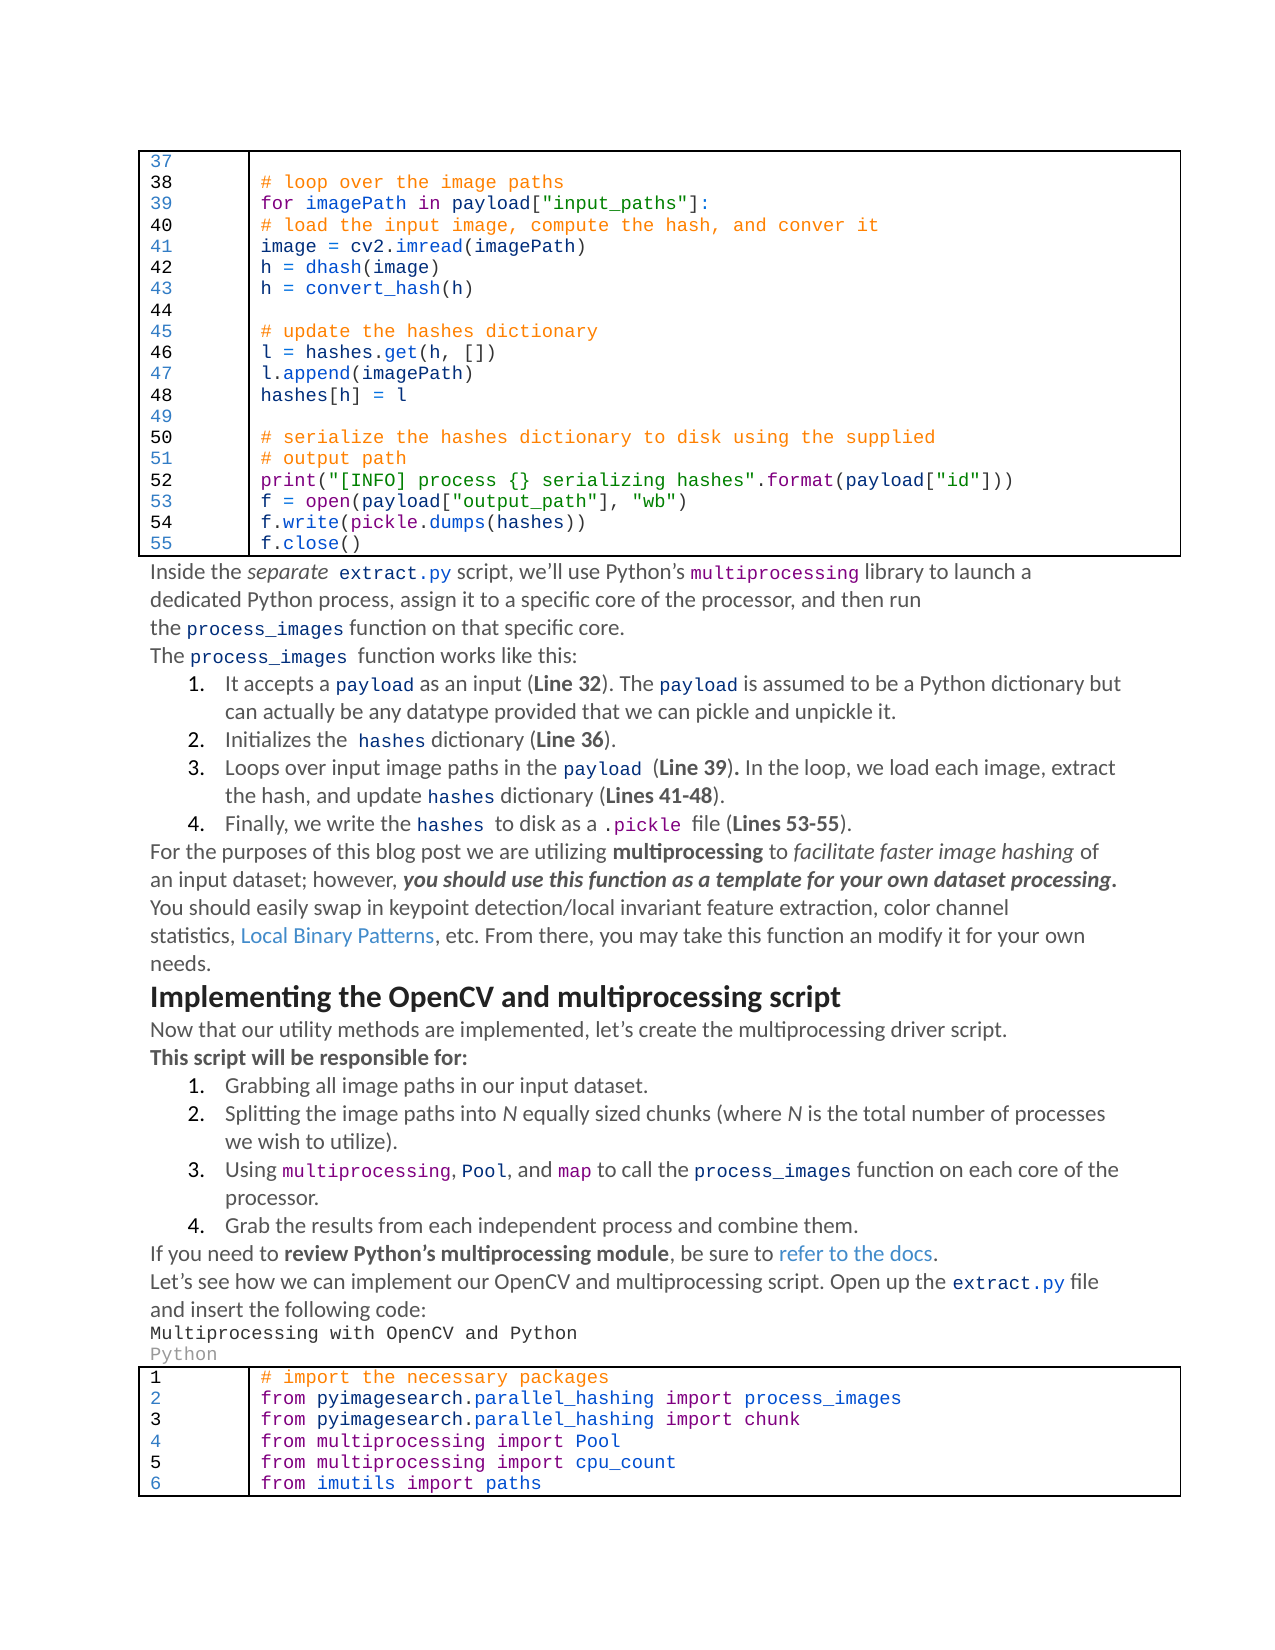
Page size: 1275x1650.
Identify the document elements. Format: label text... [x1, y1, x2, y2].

text This script will be responsible for: [150, 1043, 1125, 1071]
list Grab the results from each independent process and combine them. [187, 1211, 1125, 1239]
text Implementing the OpenCV and multiprocessing script [150, 977, 1125, 1015]
list Splitting the image paths into N equally sized chunks (where N is the total number of processes we wish to utilize). [187, 1099, 1125, 1155]
list Loops over input image paths in the payload (Line 39). In the loop, we load each image, extract the hash, and update hashes dictionary (Lines 41-48). [187, 753, 1125, 809]
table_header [140, 1368, 248, 1495]
list It accepts a payload as an input (Line 32). The payload is assumed to be a Python dictionary but can actually be any datatype provided that we can pickle and unpickle it. [187, 669, 1125, 725]
text Inside the separate extract.py script, we’ll use Python’s multiprocessing library to launch a dedicated Python process, assign it to a specific core of the processor, and then run the process_images function on that specific core. [150, 557, 1125, 641]
text Let’s see how we can implement our OpenCV and multiprocessing script. Open up the extract.py file and insert the following code: [150, 1267, 1125, 1323]
text Python [150, 1345, 1125, 1366]
list Using multiprocessing, Pool, and map to call the process_images function on each core of the processor. [187, 1155, 1125, 1211]
list Grabbing all image paths in our input dataset. [187, 1071, 1125, 1099]
list Finally, we write the hashes to disk as a .pickle file (Lines 53-55). [187, 809, 1125, 837]
text Multiprocessing with OpenCV and Python [150, 1323, 1125, 1345]
text For the purposes of this blog post we are utilizing multiprocessing to facilitate faster image hashing of an input dataset; however, you should use this function as a template for your own dataset processing. [150, 837, 1125, 893]
text You should easily swap in keypoint detection/local invariant feature extraction, color channel statistics, Local Binary Patterns, etc. From there, you may take this function an modify it for your own needs. [150, 893, 1125, 977]
text The process_images function works like this: [150, 641, 1125, 669]
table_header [250, 152, 1180, 555]
list Initializes the hashes dictionary (Line 36). [187, 725, 1125, 753]
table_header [250, 1368, 1180, 1495]
text Now that our utility methods are implemented, let’s create the multiprocessing driver script. [150, 1015, 1125, 1043]
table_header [140, 152, 248, 555]
text If you need to review Python’s multiprocessing module, be sure to refer to the docs. [150, 1239, 1125, 1267]
